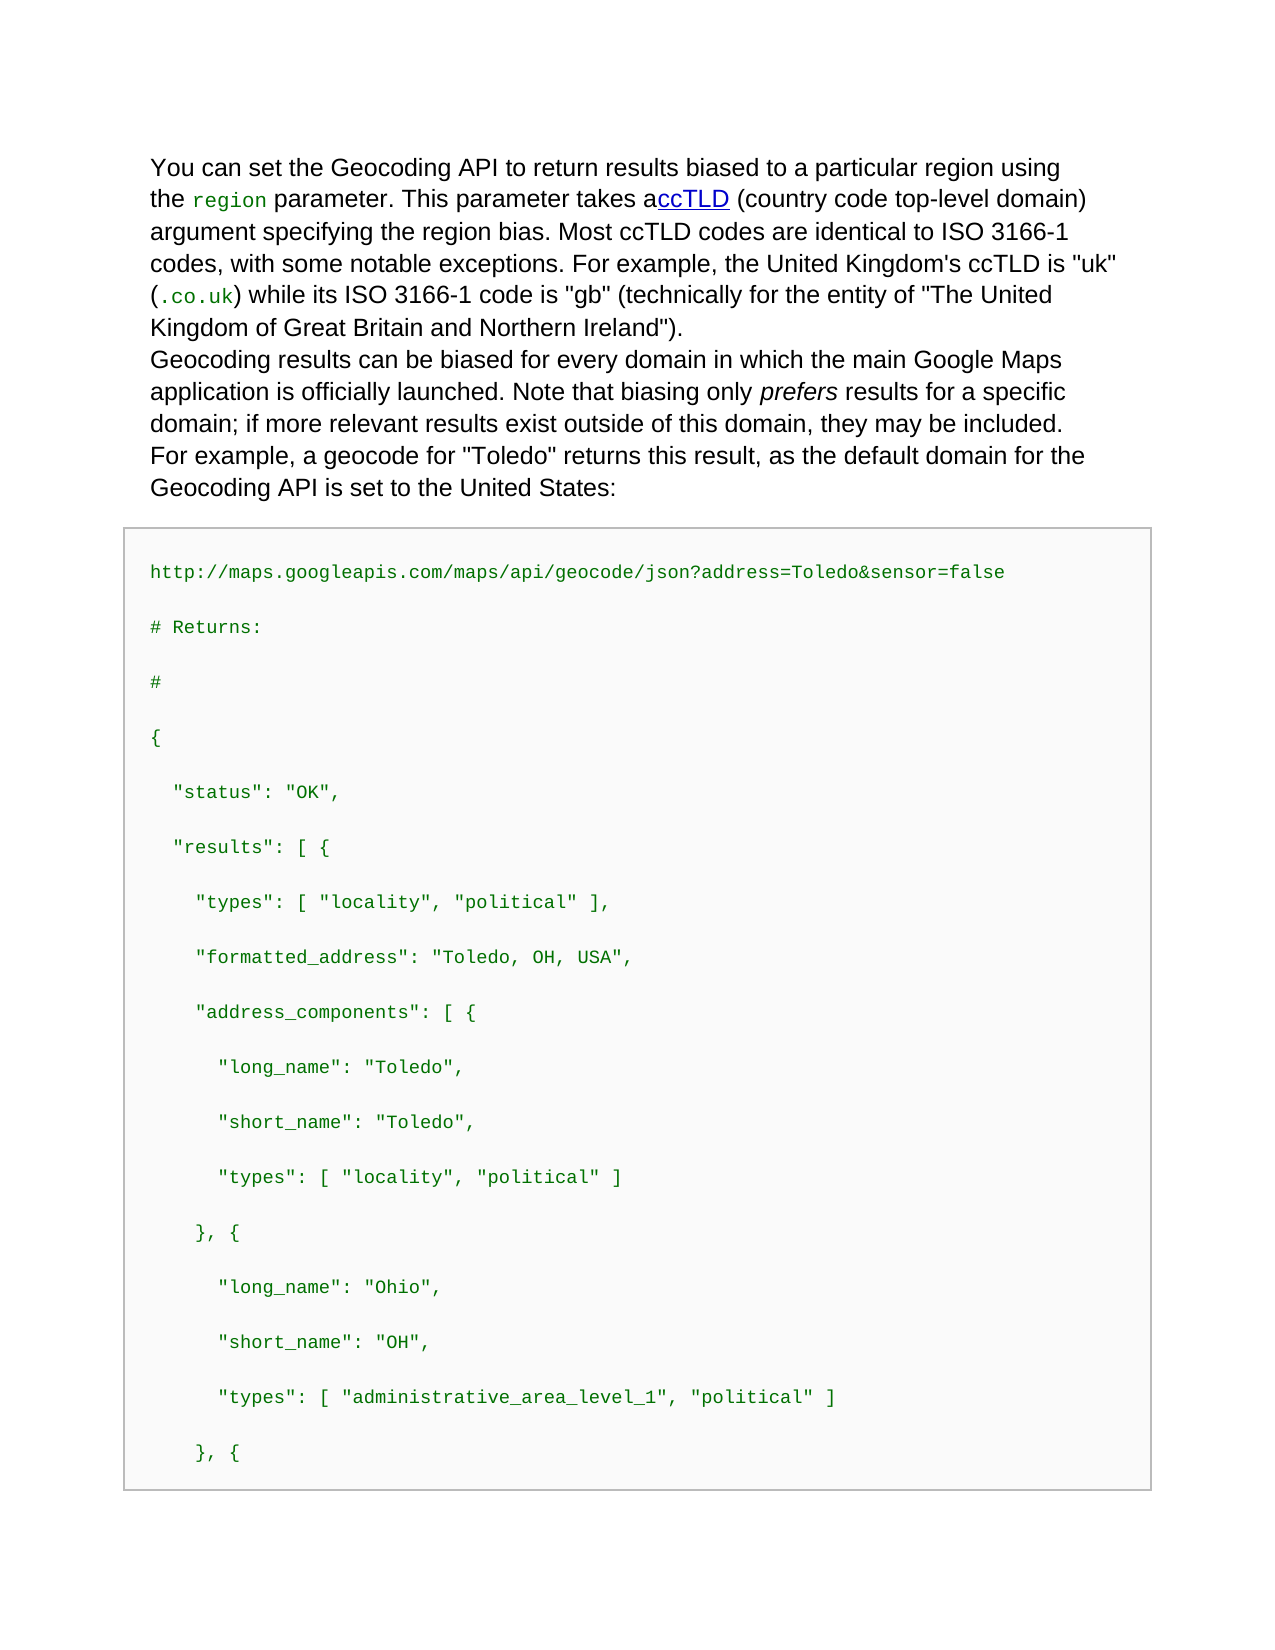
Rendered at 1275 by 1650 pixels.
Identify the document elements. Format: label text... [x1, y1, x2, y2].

text You can set the Geocoding API to return results biased to a particular region using the region parameter. This parameter takes accTLD (country code top-level domain) argument specifying the region bias. Most ccTLD codes are identical to ISO 3166-1 codes, with some notable exceptions. For example, the United Kingdom's ccTLD is "uk" (.co.uk) while its ISO 3166-1 code is "gb" (technically for the entity of "The United Kingdom of Great Britain and Northern Ireland"). [150, 150, 1125, 342]
text "formatted_address": "Toledo, OH, USA", [125, 912, 1150, 967]
text "types": [ "locality", "political" ] [125, 1132, 1150, 1187]
text "short_name": "OH", [125, 1297, 1150, 1352]
text }, { [125, 1407, 1150, 1489]
text }, { [125, 1187, 1150, 1242]
text # [125, 637, 1150, 692]
text For example, a geocode for "Toledo" returns this result, as the default domain for the Geocoding API is set to the United States: [150, 438, 1125, 502]
text { [125, 692, 1150, 747]
text "types": [ "locality", "political" ], [125, 857, 1150, 912]
text "status": "OK", [125, 747, 1150, 802]
text "short_name": "Toledo", [125, 1077, 1150, 1132]
text # Returns: [125, 582, 1150, 637]
text "long_name": "Ohio", [125, 1242, 1150, 1297]
text "long_name": "Toledo", [125, 1022, 1150, 1077]
text Geocoding results can be biased for every domain in which the main Google Maps application is officially launched. Note that biasing only prefers results for a specific domain; if more relevant results exist outside of this domain, they may be included. [150, 342, 1125, 438]
text "types": [ "administrative_area_level_1", "political" ] [125, 1352, 1150, 1407]
text "address_components": [ { [125, 967, 1150, 1022]
text http://maps.googleapis.com/maps/api/geocode/json?address=Toledo&sensor=false [125, 529, 1150, 582]
text "results": [ { [125, 802, 1150, 857]
